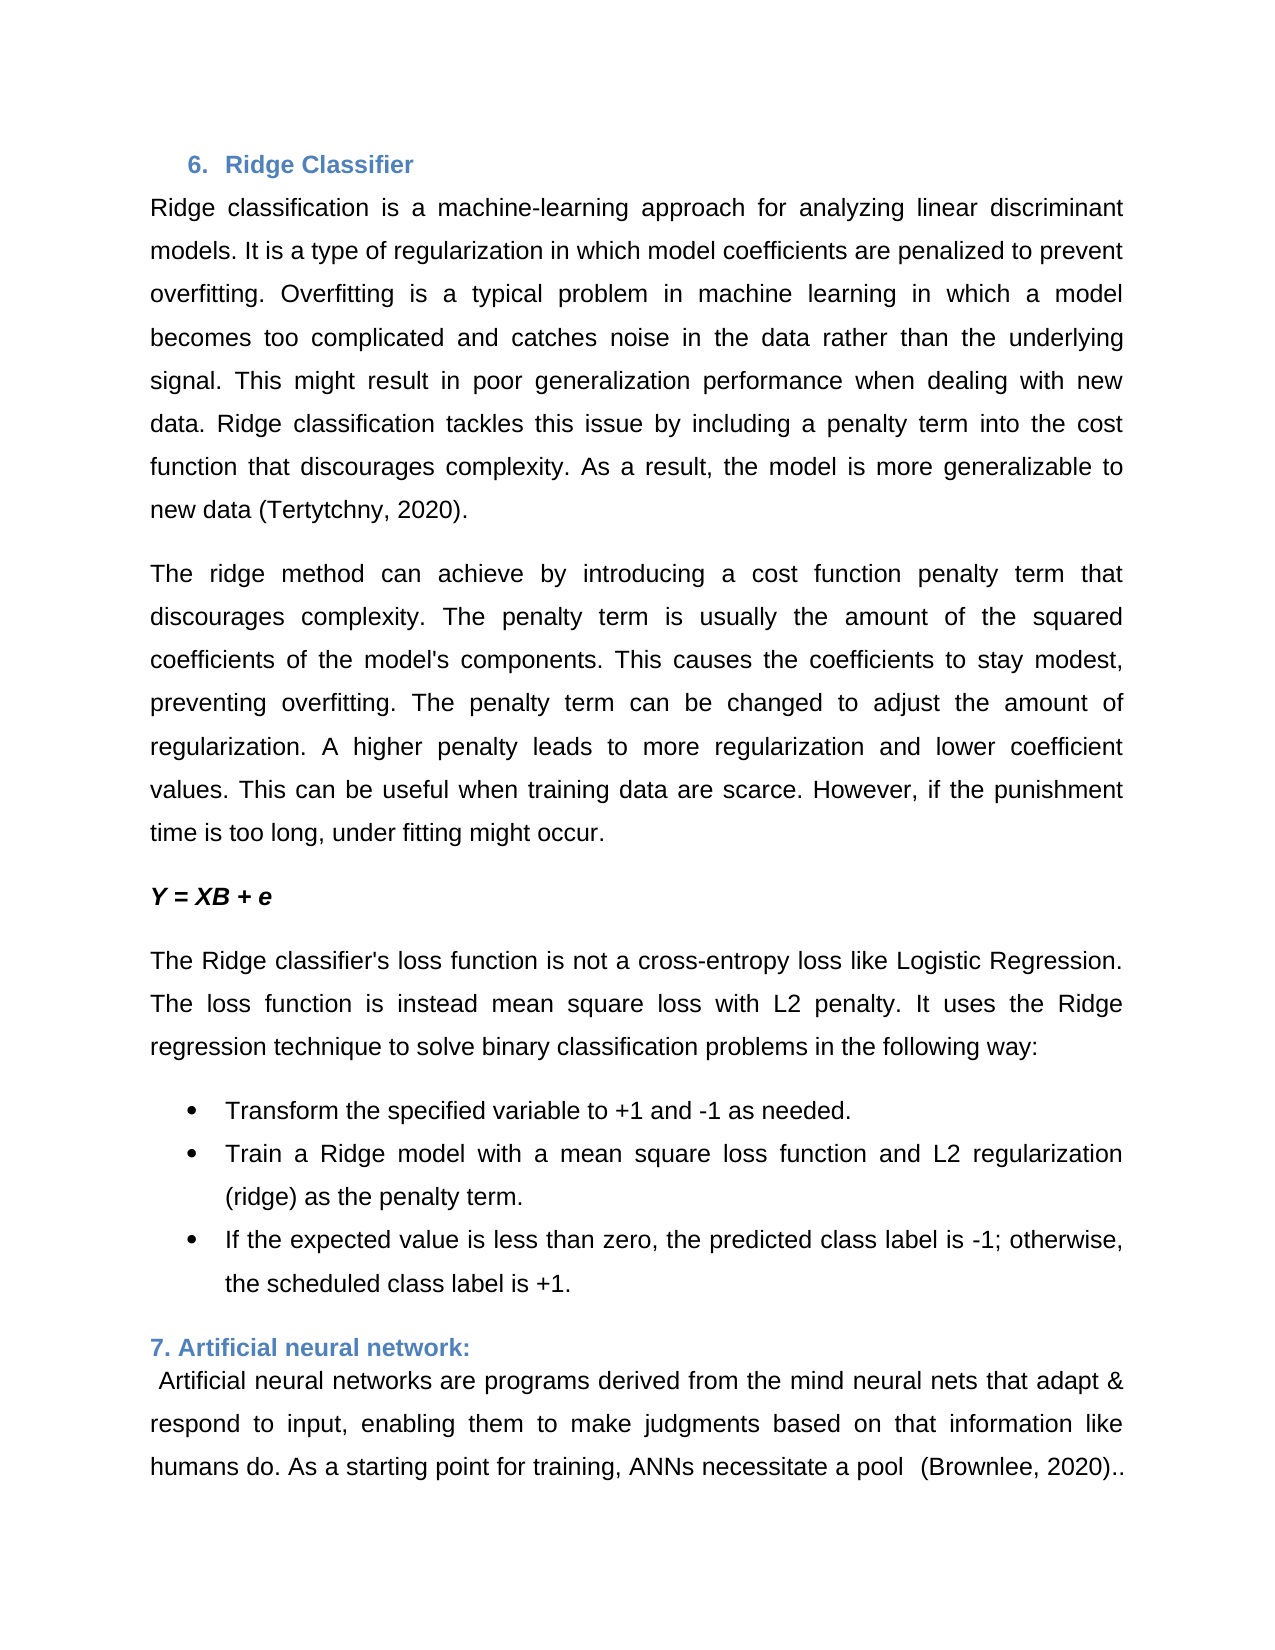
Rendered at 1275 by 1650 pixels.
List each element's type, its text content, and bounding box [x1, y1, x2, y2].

text Ridge classification is a machine-learning approach for analyzing linear discriminant models. It is a type of regularization in which model coefficients are penalized to prevent overfitting. Overfitting is a typical problem in machine learning in which a model becomes too complicated and catches noise in the data rather than the underlying signal. This might result in poor generalization performance when dealing with new data. Ridge classification tackles this issue by including a penalty term into the cost function that discourages complexity. As a result, the model is more generalizable to new data. [150, 193, 1125, 524]
subtitle 7. Artificial neural network: [150, 1333, 1125, 1361]
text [150, 1366, 1125, 1481]
list Train a Ridge model with a mean square loss function and L2 regularization (ridge) as the penalty term. [187, 1139, 1125, 1211]
text Y = XB + e [150, 882, 1125, 910]
subtitle Ridge Classifier [187, 150, 1125, 179]
text The ridge method can achieve by introducing a cost function penalty term that discourages complexity. The penalty term is usually the amount of the squared coefficients of the model's components. This causes the coefficients to stay modest, preventing overfitting. The penalty term can be changed to adjust the amount of regularization. A higher penalty leads to more regularization and lower coefficient values. This can be useful when training data are scarce. However, if the punishment time is too long, under fitting might occur. [150, 559, 1125, 846]
text The Ridge classifier's loss function is not a cross-entropy loss like Logistic Regression. The loss function is instead mean square loss with L2 penalty. It uses the Ridge regression technique to solve binary classification problems in the following way: [150, 946, 1125, 1061]
list Transform the specified variable to +1 and -1 as needed. [187, 1096, 1125, 1125]
list If the expected value is less than zero, the predicted class label is -1; otherwise, the scheduled class label is +1. [187, 1225, 1125, 1297]
